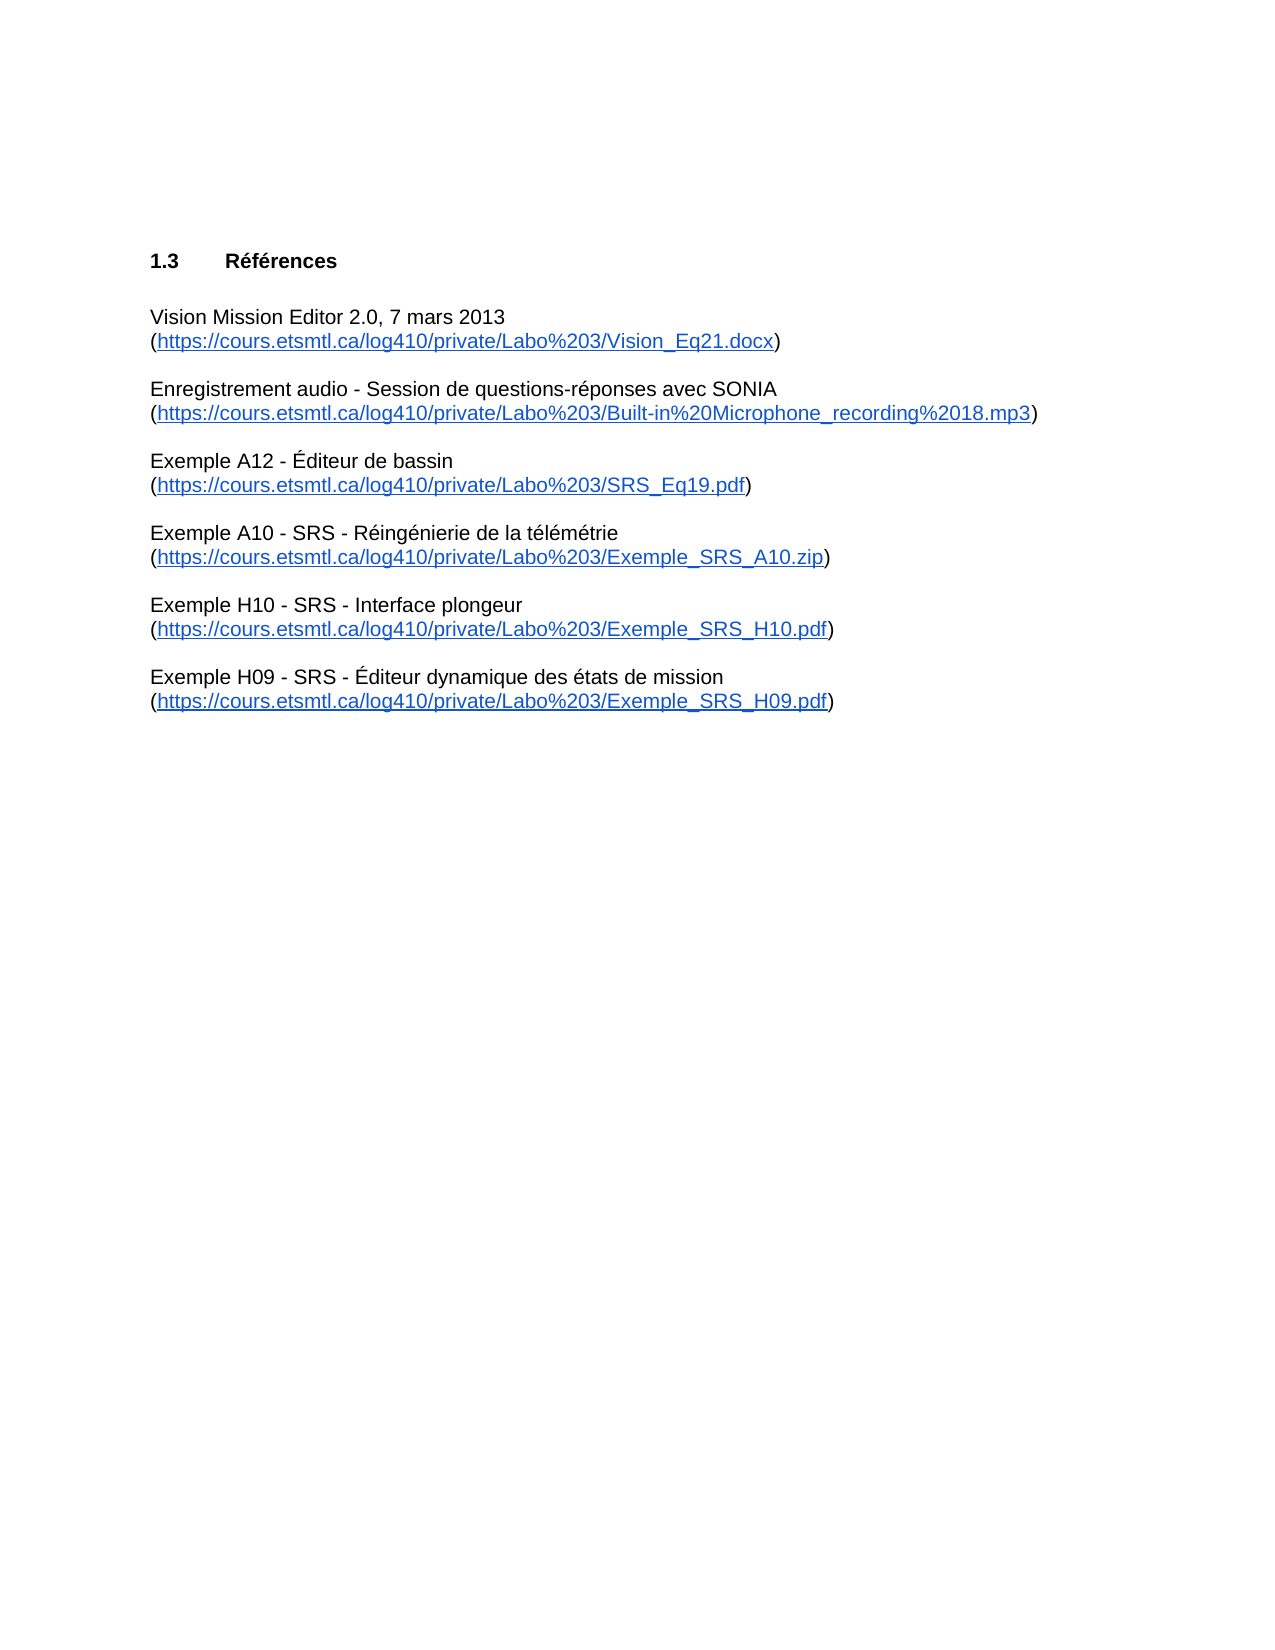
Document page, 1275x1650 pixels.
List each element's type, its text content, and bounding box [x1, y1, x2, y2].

text Exemple A10 - SRS - Réingénierie de la télémétrie [150, 521, 1125, 545]
text Exemple H10 - SRS - Interface plongeur [150, 593, 1125, 617]
text (https://cours.etsmtl.ca/log410/private/Labo%203/Built-in%20Microphone_recording%2018.mp3) [150, 401, 1125, 425]
text (https://cours.etsmtl.ca/log410/private/Labo%203/Exemple_SRS_A10.zip) [150, 545, 1125, 569]
text Vision Mission Editor 2.0, 7 mars 2013 [150, 305, 1125, 329]
text (https://cours.etsmtl.ca/log410/private/Labo%203/Vision_Eq21.docx) [150, 329, 1125, 353]
text (https://cours.etsmtl.ca/log410/private/Labo%203/Exemple_SRS_H10.pdf) [150, 617, 1125, 641]
subtitle 1.3 Références [150, 249, 1125, 273]
text Exemple A12 - Éditeur de bassin [150, 449, 1125, 473]
text (https://cours.etsmtl.ca/log410/private/Labo%203/Exemple_SRS_H09.pdf) [150, 688, 1125, 712]
text (https://cours.etsmtl.ca/log410/private/Labo%203/SRS_Eq19.pdf) [150, 473, 1125, 497]
text Enregistrement audio - Session de questions-réponses avec SONIA [150, 377, 1125, 401]
text Exemple H09 - SRS - Éditeur dynamique des états de mission [150, 664, 1125, 688]
